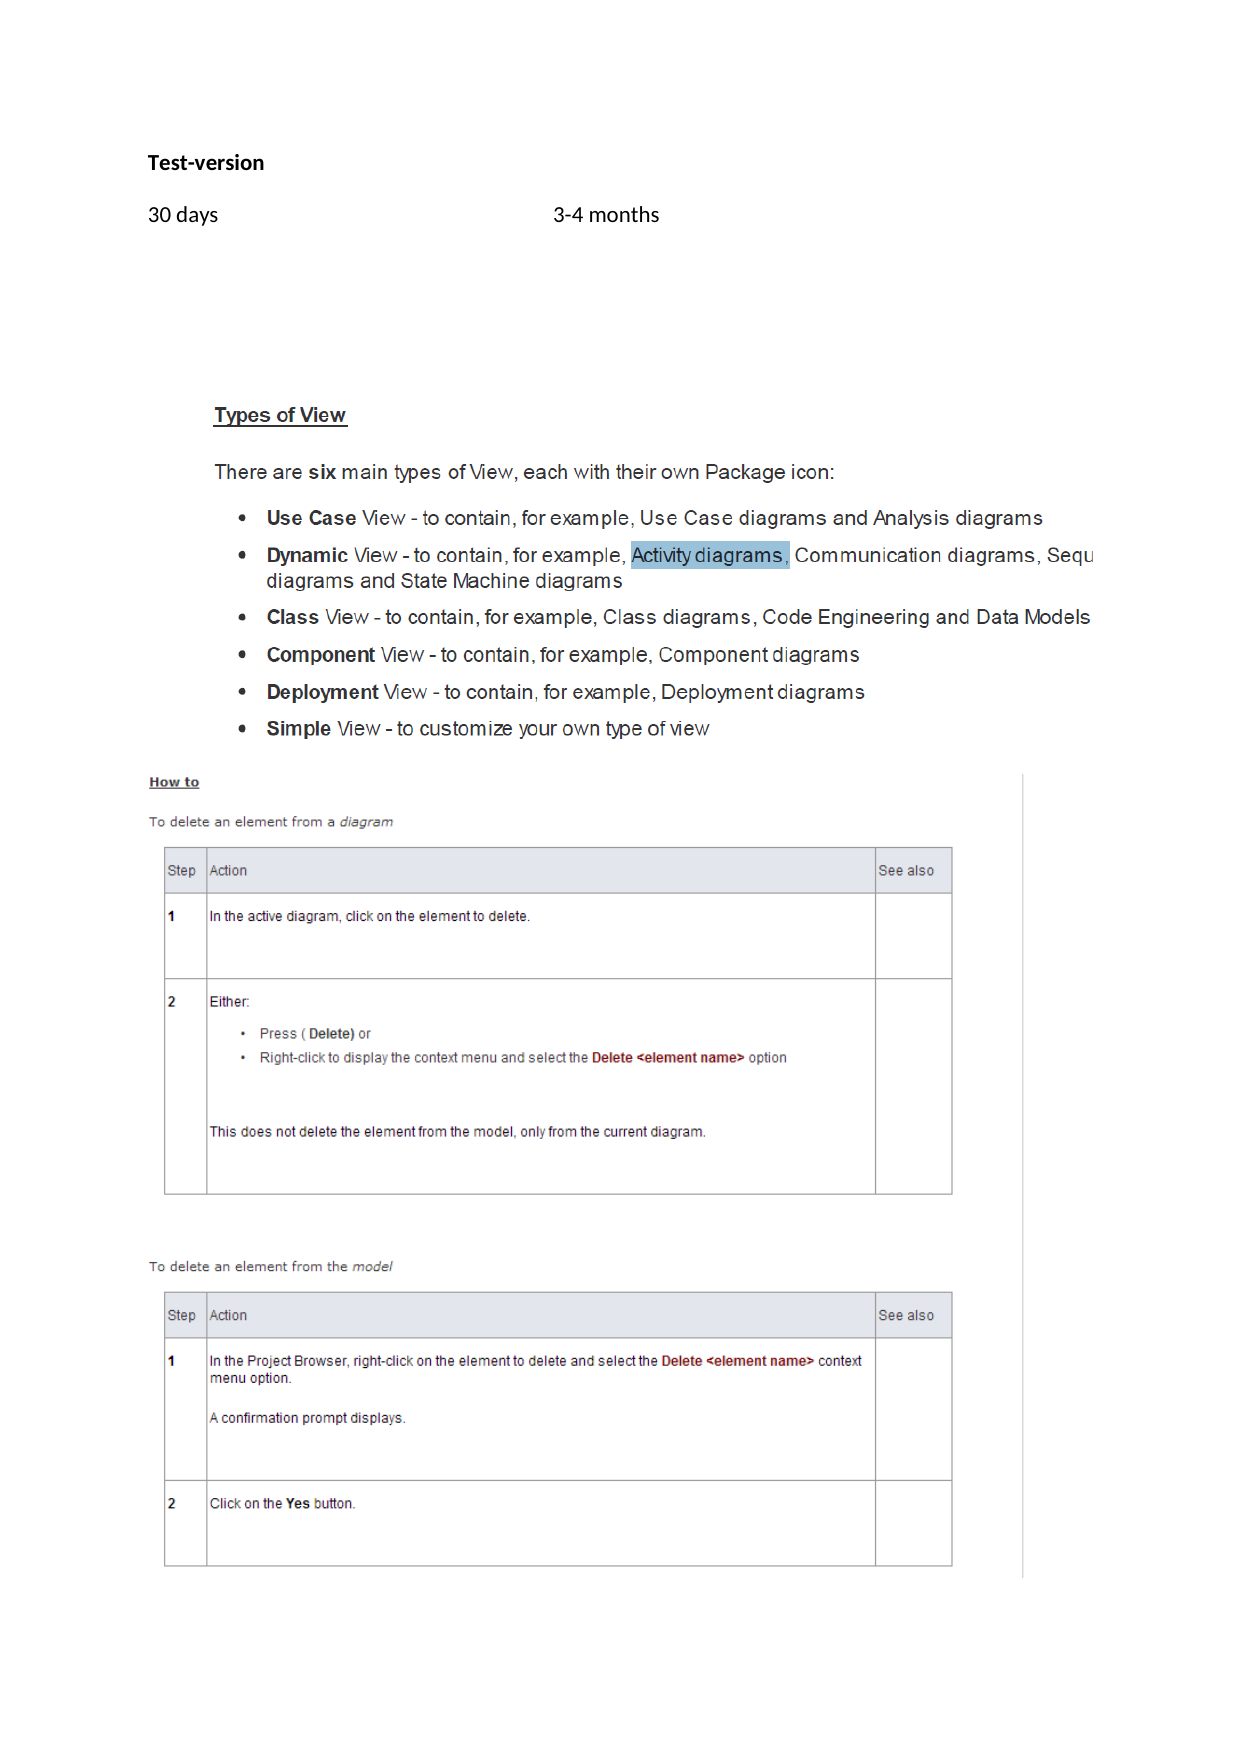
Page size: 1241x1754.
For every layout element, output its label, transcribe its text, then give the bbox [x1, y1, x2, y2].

text Test-version [148, 148, 1093, 176]
picture [147, 359, 1093, 750]
text 30 days 3-4 months [148, 201, 1093, 229]
picture [147, 774, 1093, 1578]
